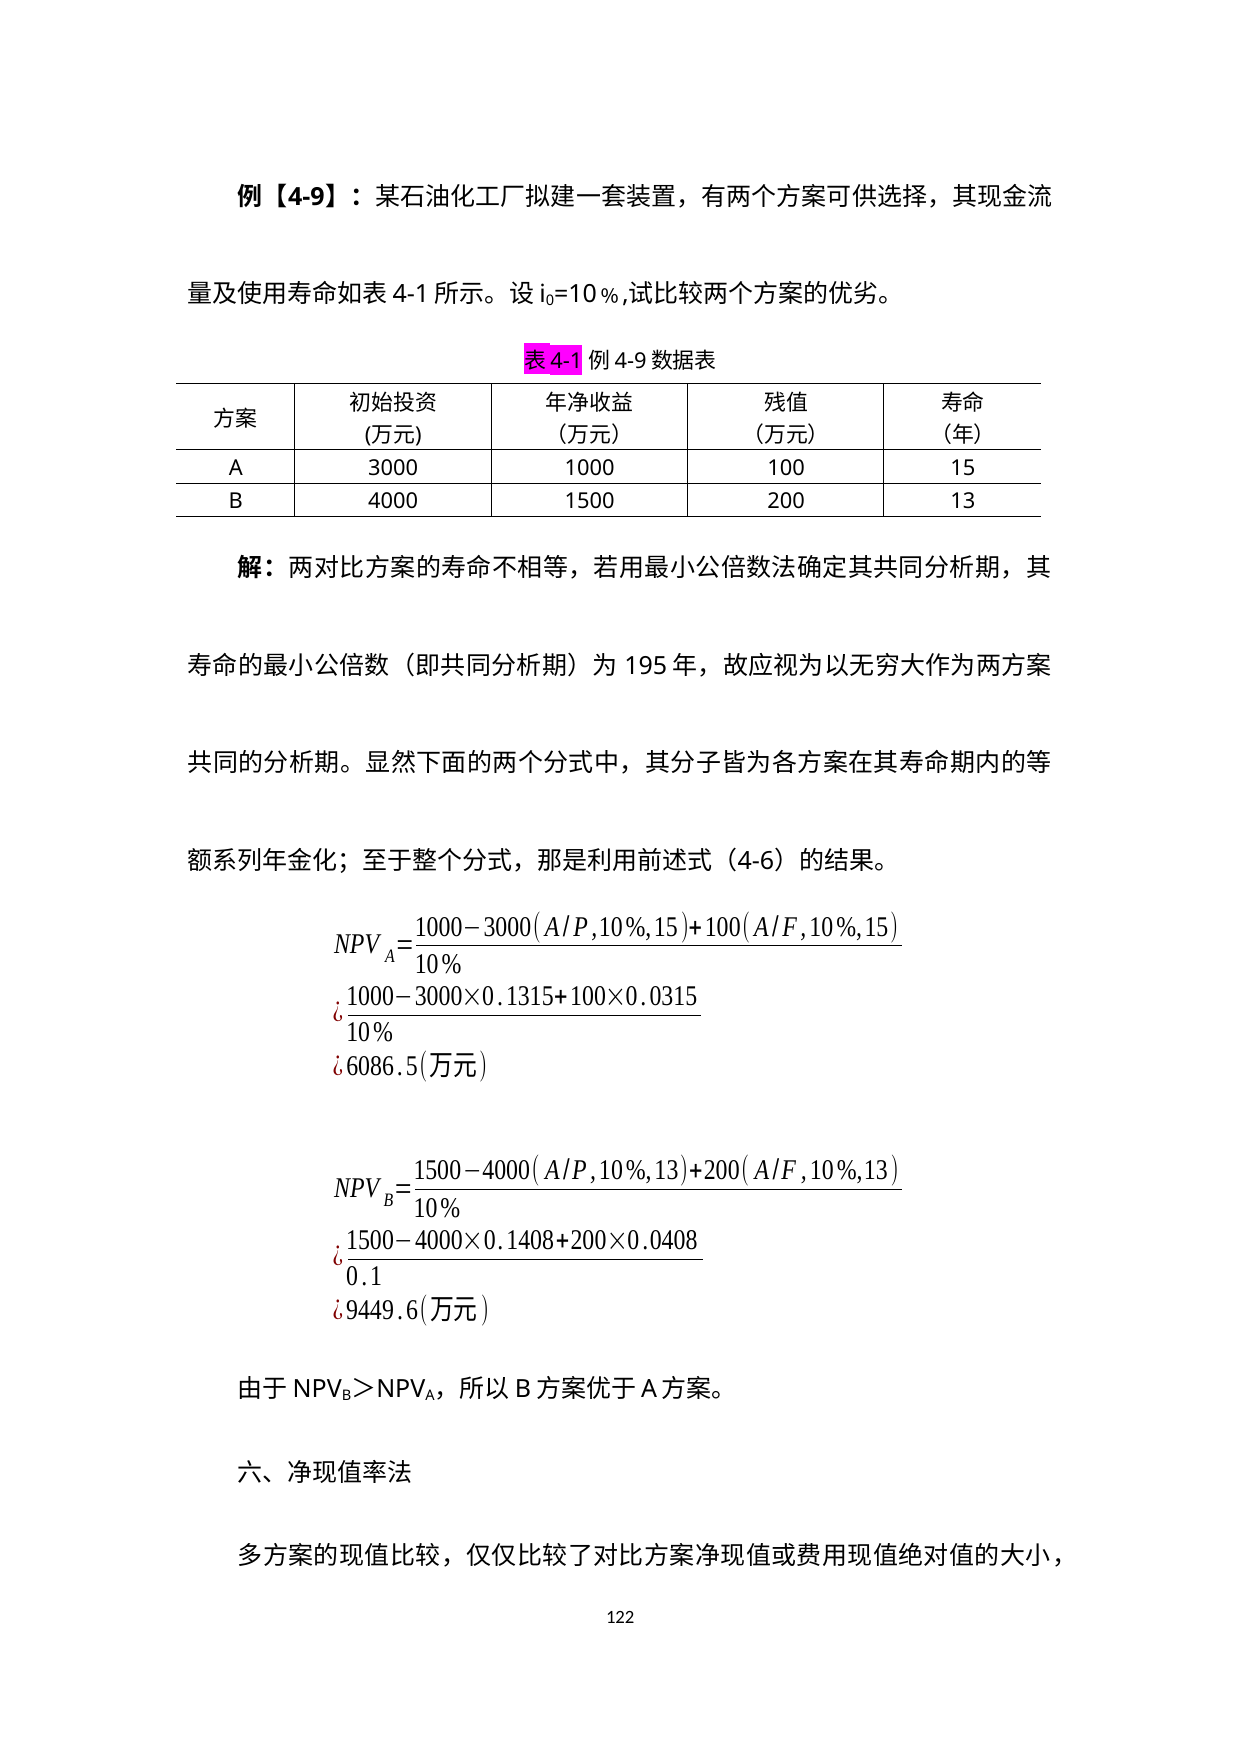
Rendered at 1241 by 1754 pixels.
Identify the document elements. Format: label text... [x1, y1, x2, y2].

table_cell 1000 [492, 450, 687, 483]
table_cell 200 [688, 484, 883, 516]
text 由于NPVB＞NPVA，所以B方案优于A方案。 [187, 1354, 1053, 1419]
text 表4-1 例4-9数据表 [187, 343, 550, 375]
table_cell 1500 [492, 484, 687, 516]
text 例【4-9】：某石油化工厂拟建一套装置，有两个方案可供选择，其现金流量及使用寿命如表4-1所示。设i0=10﹪,试比较两个方案的优劣。 [187, 162, 1053, 324]
text 解：两对比方案的寿命不相等，若用最小公倍数法确定其共同分析期，其寿命的最小公倍数（即共同分析期）为195年，故应视为以无穷大作为两方案共同的分析期。显然下面的两个分式中，其分子皆为各方案在其寿命期内的等额系列年金化；至于整个分式，那是利用前述式（4-6）的结果。 [187, 533, 1053, 891]
table_cell B [176, 484, 294, 516]
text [187, 1521, 1053, 1586]
table_header 残值 （万元） [688, 384, 883, 449]
text 表4-1 例4-9数据表 [550, 343, 1053, 375]
table_cell 13 [884, 484, 1041, 516]
table_cell 3000 [295, 450, 491, 483]
table_cell 4000 [295, 484, 491, 516]
table_cell 15 [884, 450, 1041, 483]
table_header 初始投资 (万元) [295, 384, 491, 449]
text 六、净现值率法 [187, 1438, 1053, 1503]
table_cell 100 [688, 450, 883, 483]
table_header 寿命 （年） [884, 384, 1041, 449]
table_cell A [176, 450, 294, 483]
table_header 方案 [176, 384, 294, 449]
table_header 年净收益 （万元） [492, 384, 687, 449]
